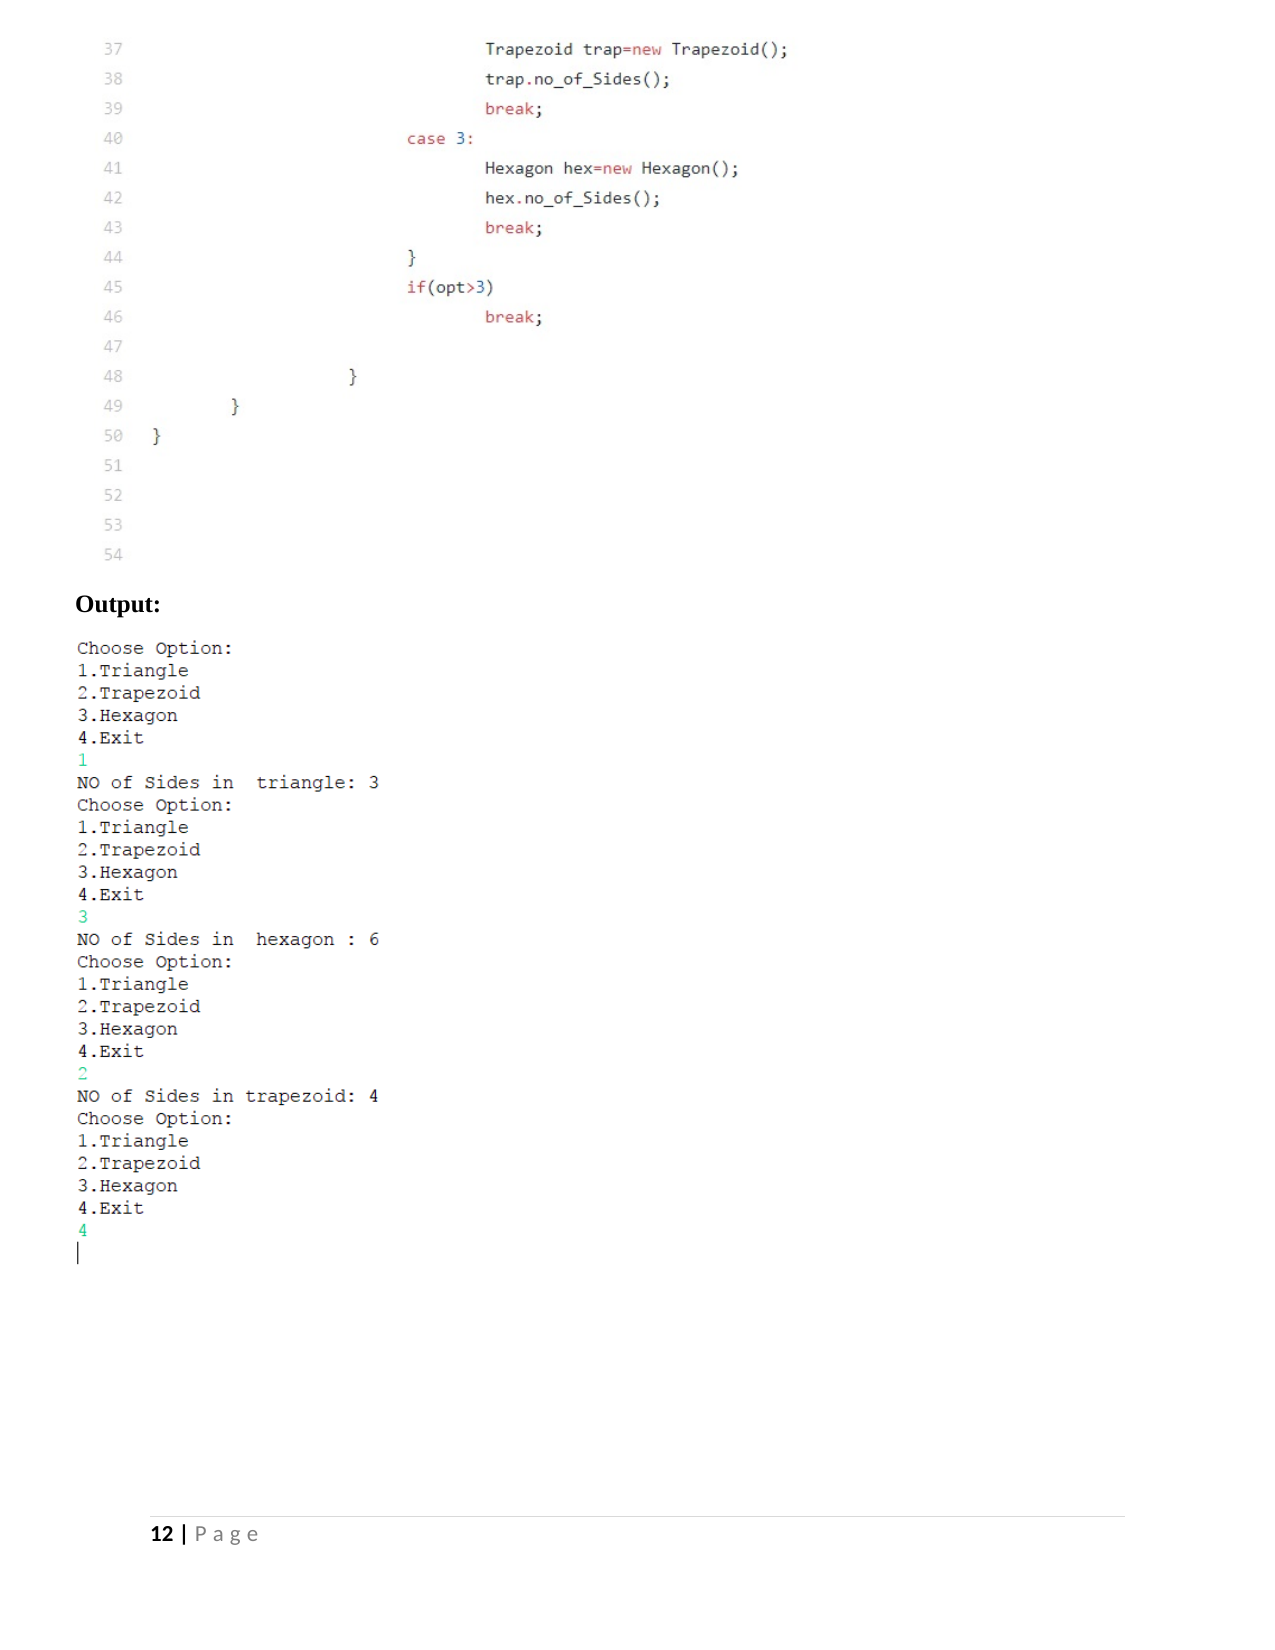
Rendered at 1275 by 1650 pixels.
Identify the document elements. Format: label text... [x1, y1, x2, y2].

picture [93, 37, 1048, 570]
text Output: [75, 589, 1125, 618]
picture [75, 636, 1050, 1281]
